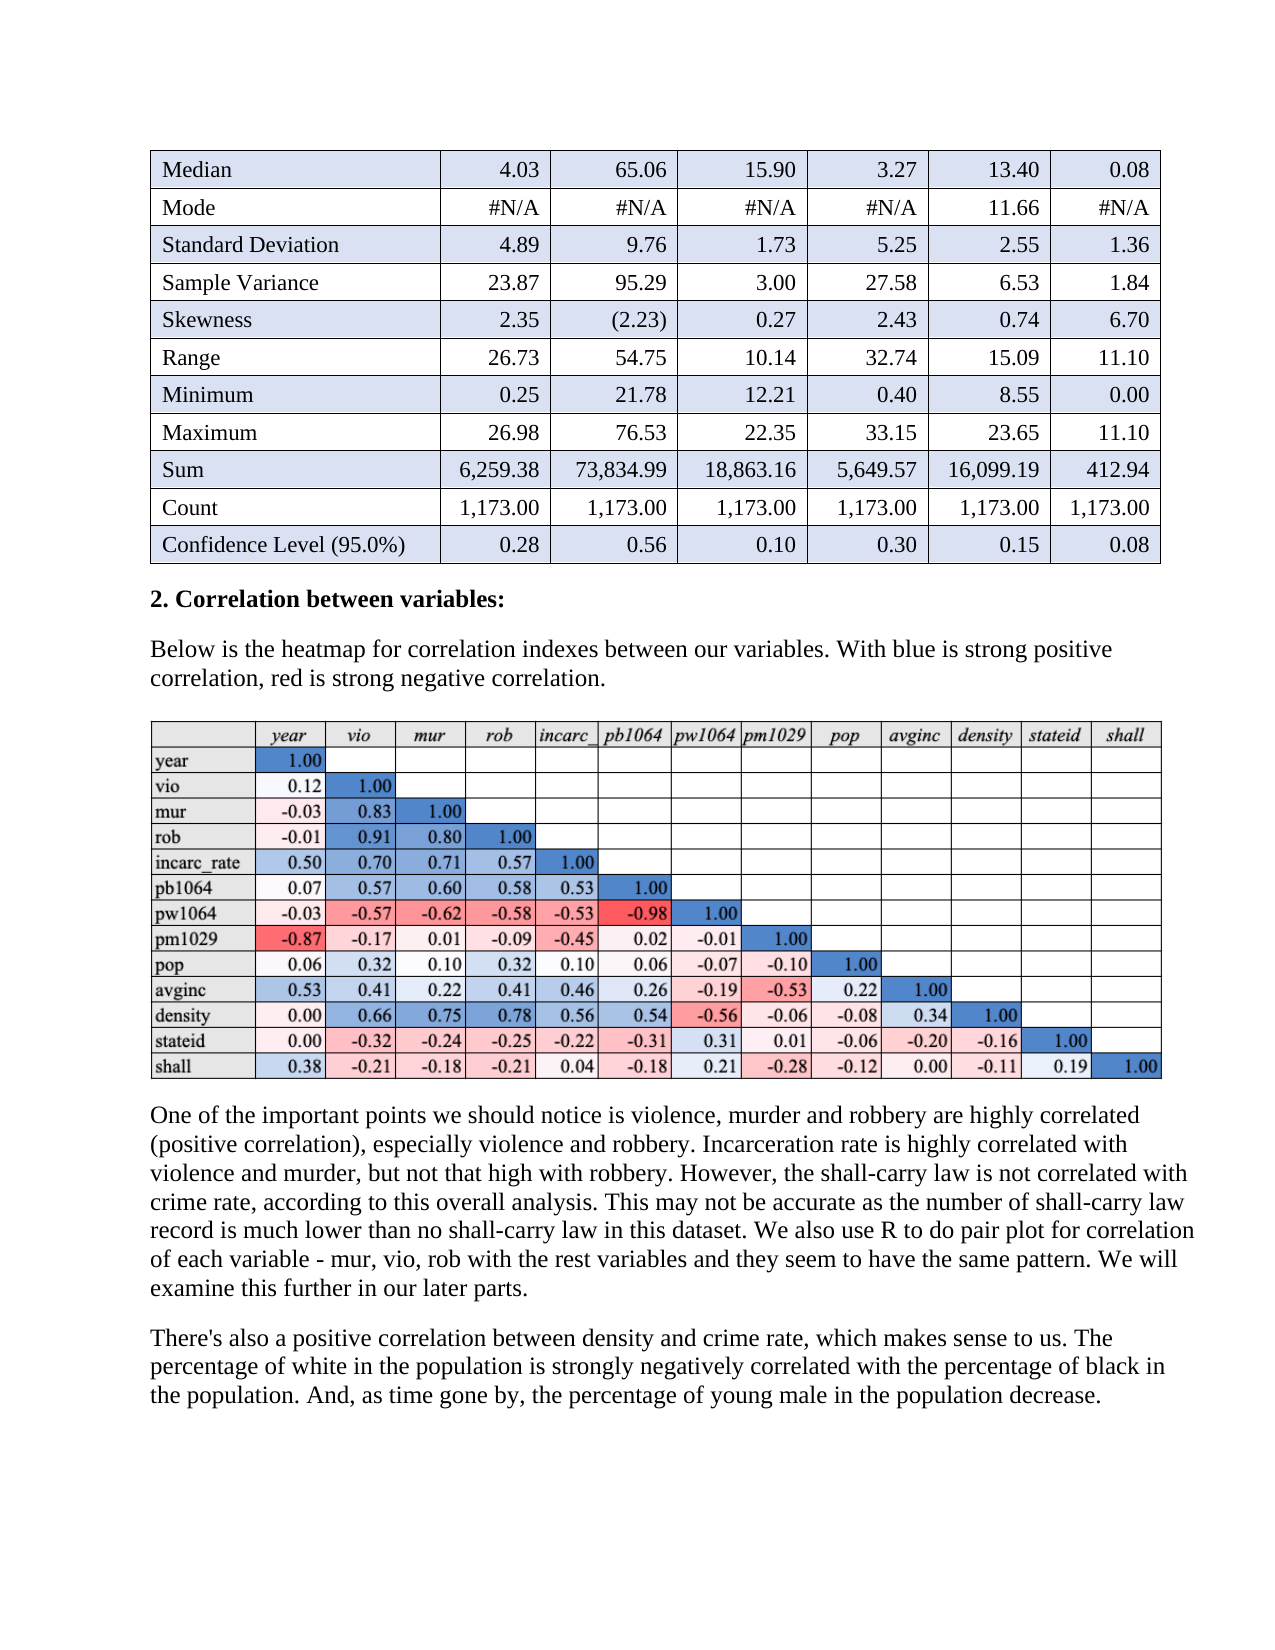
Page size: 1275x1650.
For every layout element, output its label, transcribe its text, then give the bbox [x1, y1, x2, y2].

table_cell 1,173.00 [678, 489, 807, 525]
table_cell 26.98 [441, 414, 550, 450]
table_cell 0.56 [551, 526, 677, 562]
table_cell Skewness [151, 301, 440, 337]
table_cell 4.03 [441, 151, 550, 187]
table_cell 0.27 [678, 301, 807, 337]
table_cell 16,099.19 [929, 451, 1050, 487]
table_cell Minimum [151, 376, 440, 412]
table_cell 54.75 [551, 339, 677, 375]
table_cell 0.30 [808, 526, 928, 562]
table_cell 13.40 [929, 151, 1050, 187]
table_cell 6,259.38 [441, 451, 550, 487]
table_cell (2.23) [551, 301, 677, 337]
table_cell #N/A [551, 189, 677, 225]
table_cell 412.94 [1051, 451, 1160, 487]
table_cell 12.21 [678, 376, 807, 412]
table_cell 2.43 [808, 301, 928, 337]
table_cell 23.87 [441, 264, 550, 300]
table_cell 0.00 [1051, 376, 1160, 412]
table_cell 1.36 [1051, 226, 1160, 262]
table_cell 32.74 [808, 339, 928, 375]
table_cell 65.06 [551, 151, 677, 187]
table_cell #N/A [1051, 189, 1160, 225]
table_cell 0.25 [441, 376, 550, 412]
table_cell 18,863.16 [678, 451, 807, 487]
table_cell 5.25 [808, 226, 928, 262]
table_cell Range [151, 339, 440, 375]
table_cell 0.15 [929, 526, 1050, 562]
table_cell Standard Deviation [151, 226, 440, 262]
table_cell 8.55 [929, 376, 1050, 412]
text 2. Correlation between variables: [150, 584, 1200, 613]
picture [150, 720, 1163, 1080]
table_cell 6.53 [929, 264, 1050, 300]
table_cell 2.35 [441, 301, 550, 337]
table_cell Count [151, 489, 440, 525]
table_cell 3.00 [678, 264, 807, 300]
table_cell 6.70 [1051, 301, 1160, 337]
table_cell 3.27 [808, 151, 928, 187]
table_cell 15.09 [929, 339, 1050, 375]
table_cell 9.76 [551, 226, 677, 262]
table_cell 1,173.00 [929, 489, 1050, 525]
table_cell 11.66 [929, 189, 1050, 225]
table_cell Mode [151, 189, 440, 225]
text One of the important points we should notice is violence, murder and robbery are highly correlated (positive correlation), especially violence and robbery. Incarceration rate is highly correlated with violence and murder, but not that high with robbery. However, the shall-carry law is not correlated with crime rate, according to this overall analysis. This may not be accurate as the number of shall-carry law record is much lower than no shall-carry law in this dataset. We also use R to do pair plot for correlation of each variable - mur, vio, rob with the rest variables and they seem to have the same pattern. We will examine this further in our later parts. [150, 1101, 1200, 1302]
table_cell 22.35 [678, 414, 807, 450]
table_cell 95.29 [551, 264, 677, 300]
table_cell 0.28 [441, 526, 550, 562]
table_cell 1,173.00 [808, 489, 928, 525]
table_cell 0.08 [1051, 526, 1160, 562]
table_cell 5,649.57 [808, 451, 928, 487]
table_cell 1,173.00 [551, 489, 677, 525]
table_cell #N/A [678, 189, 807, 225]
table_cell 21.78 [551, 376, 677, 412]
table_cell Confidence Level (95.0%) [151, 526, 440, 562]
text There's also a positive correlation between density and crime rate, which makes sense to us. The percentage of white in the population is strongly negatively correlated with the percentage of black in the population. And, as time gone by, the percentage of young male in the population decrease. [150, 1323, 1200, 1409]
table_cell 2.55 [929, 226, 1050, 262]
table_cell 4.89 [441, 226, 550, 262]
table_cell 26.73 [441, 339, 550, 375]
table_cell Sum [151, 451, 440, 487]
table_cell Median [151, 151, 440, 187]
table_cell 0.10 [678, 526, 807, 562]
table_cell 23.65 [929, 414, 1050, 450]
table_cell 73,834.99 [551, 451, 677, 487]
table_cell 15.90 [678, 151, 807, 187]
table_cell Maximum [151, 414, 440, 450]
table_cell #N/A [808, 189, 928, 225]
table_cell 0.40 [808, 376, 928, 412]
table_cell 11.10 [1051, 414, 1160, 450]
table_cell 0.08 [1051, 151, 1160, 187]
table_cell 1.84 [1051, 264, 1160, 300]
table_cell 1.73 [678, 226, 807, 262]
table_cell 0.74 [929, 301, 1050, 337]
table_cell 1,173.00 [441, 489, 550, 525]
table_cell 11.10 [1051, 339, 1160, 375]
table_cell Sample Variance [151, 264, 440, 300]
table_cell 76.53 [551, 414, 677, 450]
table_cell 27.58 [808, 264, 928, 300]
table_cell 33.15 [808, 414, 928, 450]
table_cell #N/A [441, 189, 550, 225]
table_cell 1,173.00 [1051, 489, 1160, 525]
table_cell 10.14 [678, 339, 807, 375]
